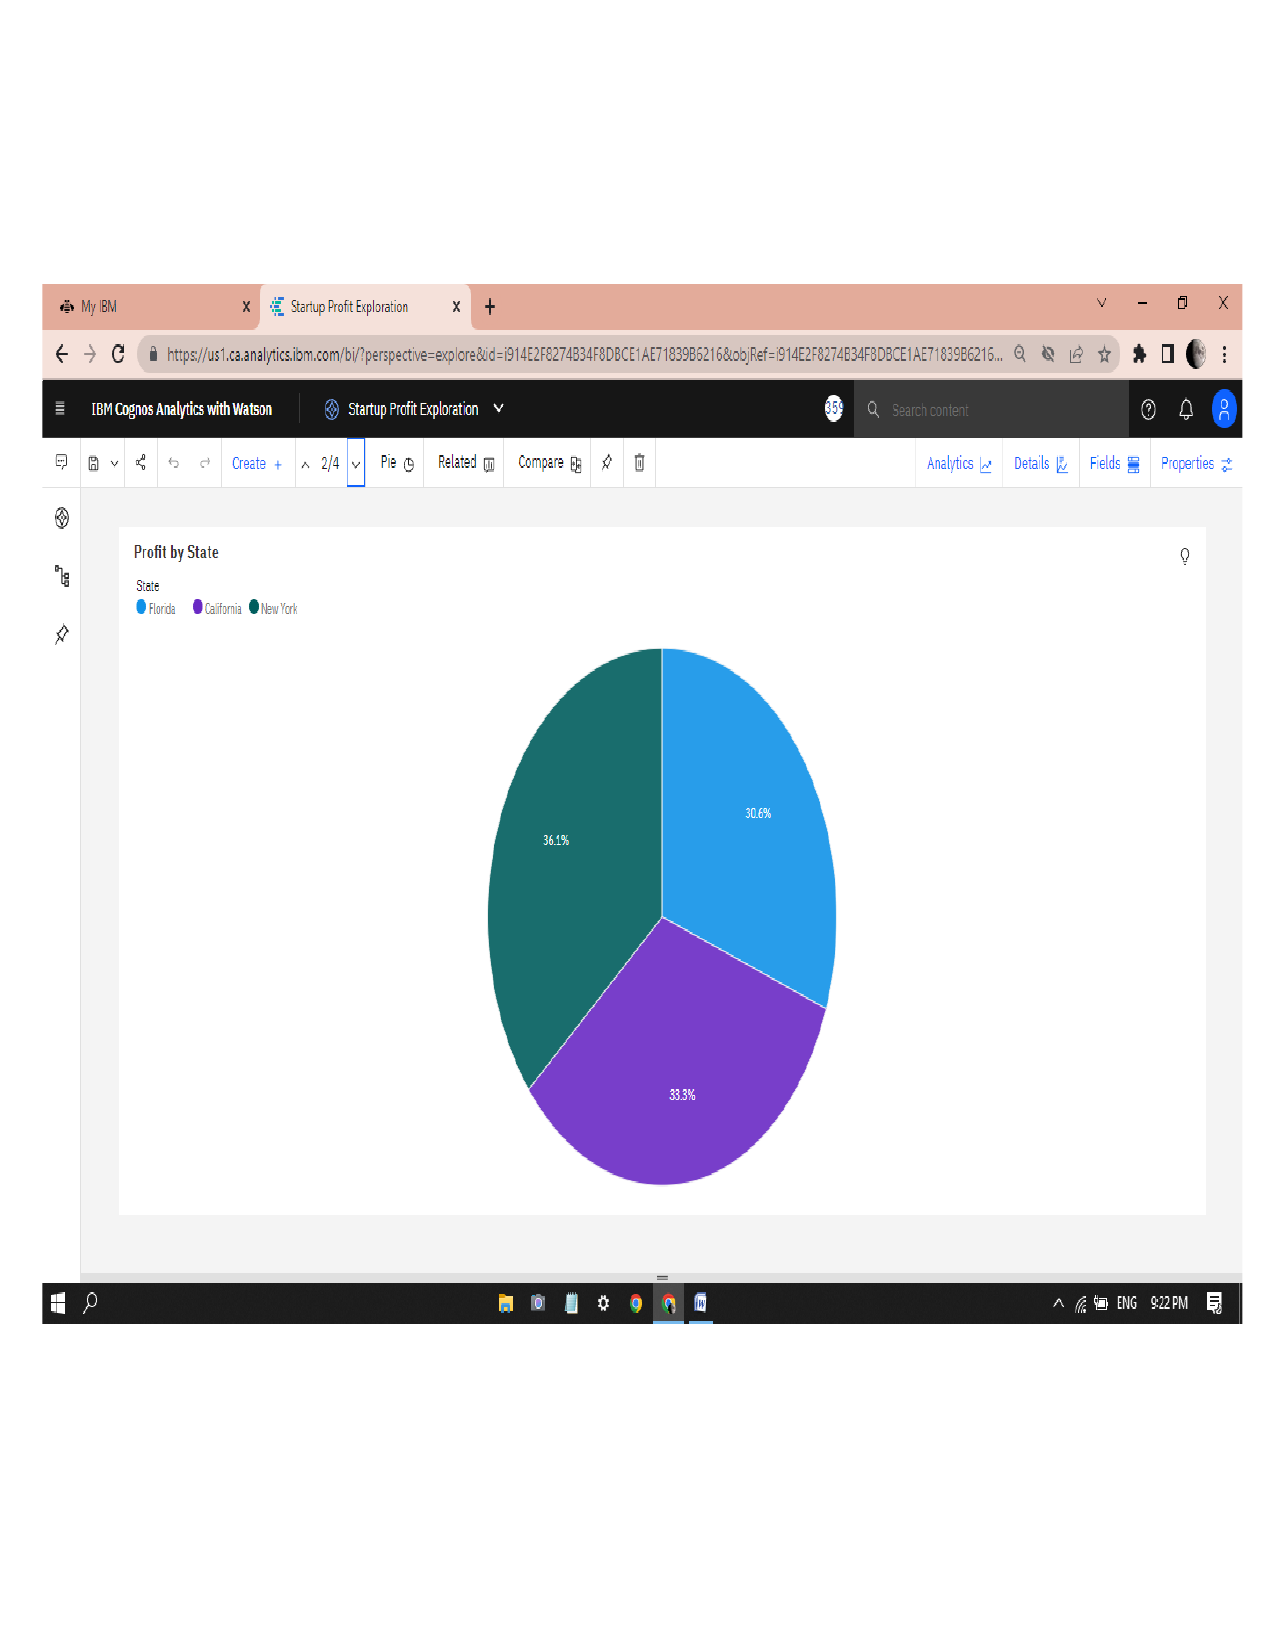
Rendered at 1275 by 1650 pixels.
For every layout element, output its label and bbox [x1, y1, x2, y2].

picture [42, 284, 1243, 1324]
